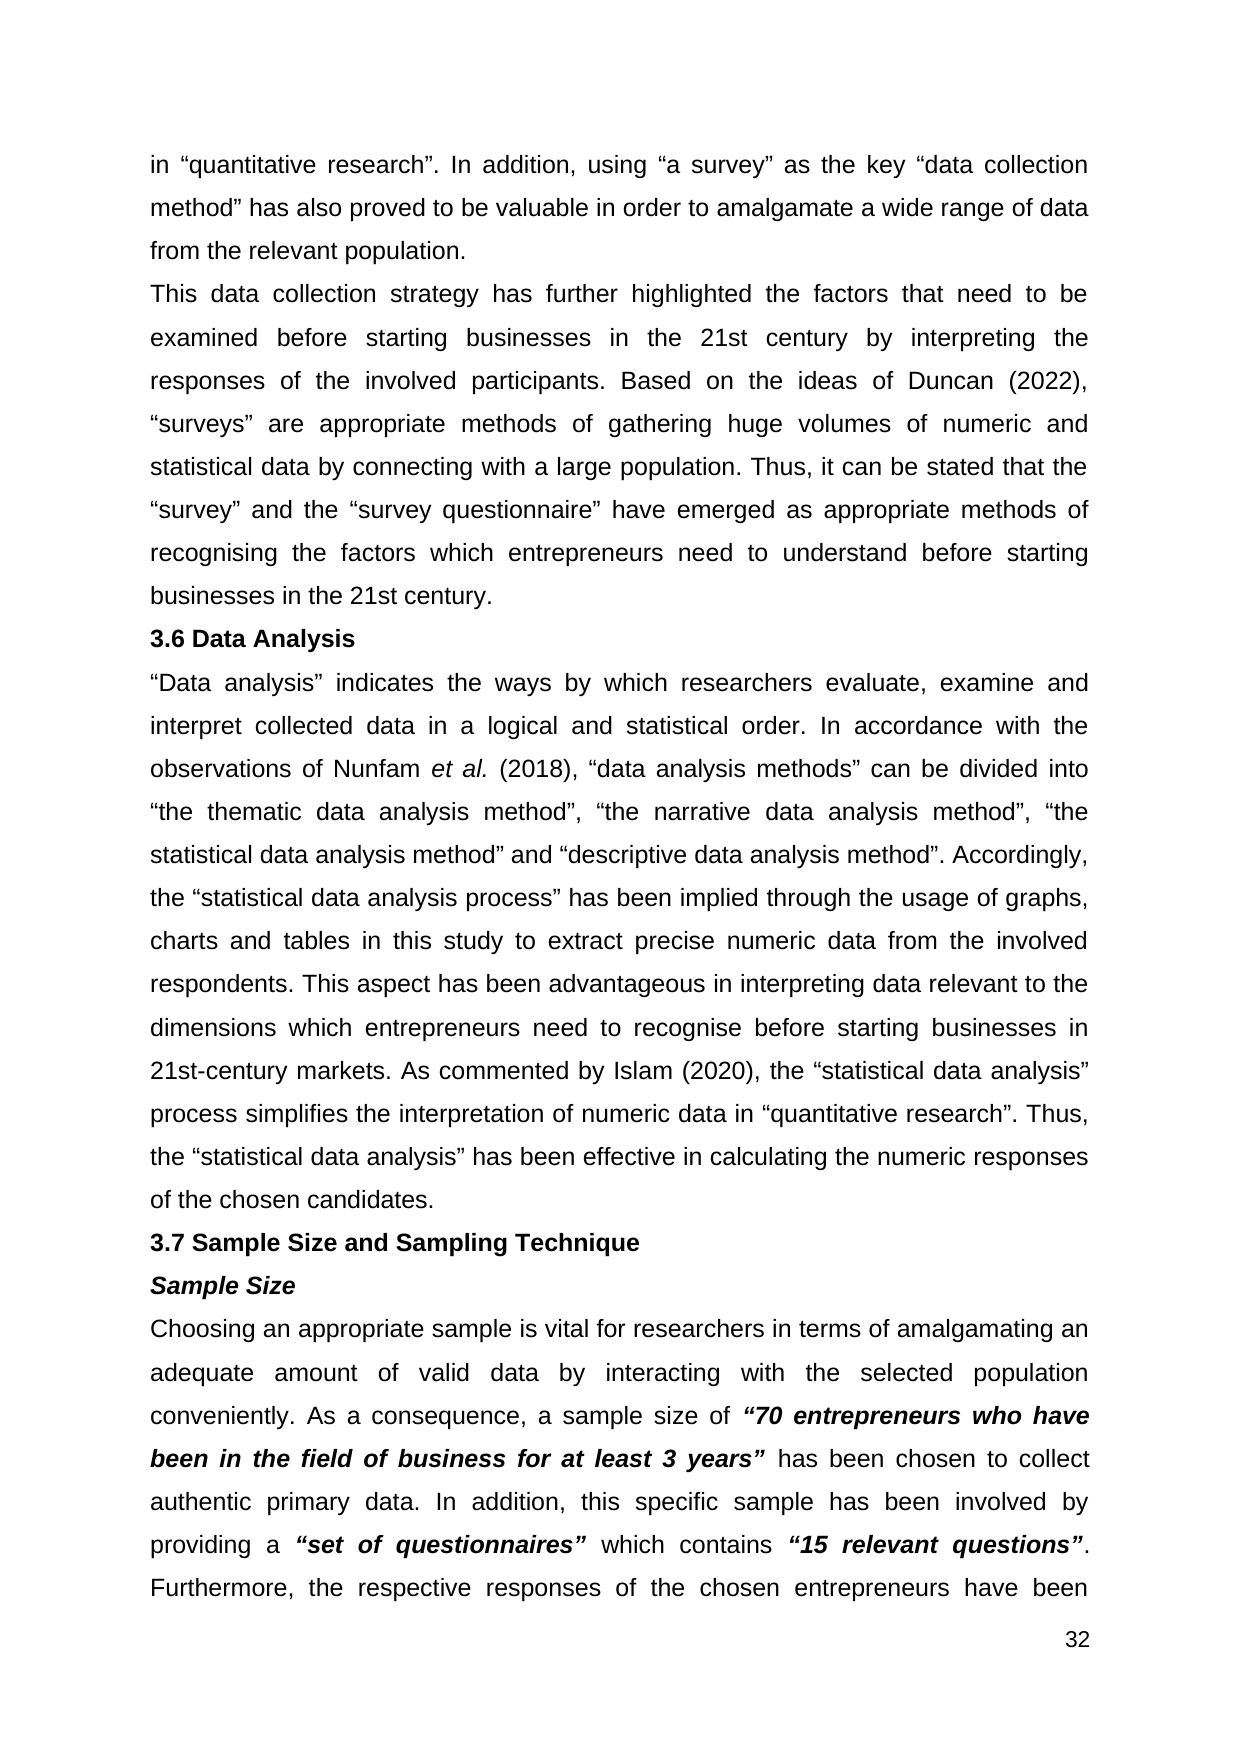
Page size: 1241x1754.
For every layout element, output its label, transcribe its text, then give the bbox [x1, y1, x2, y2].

text Sample Size [150, 1271, 1090, 1300]
text “Data analysis” indicates the ways by which researchers evaluate, examine and interpret collected data in a logical and statistical order. In accordance with the observations of Nunfam et al. (2018), “data analysis methods” can be divided into “the thematic data analysis method”, “the narrative data analysis method”, “the statistical data analysis method” and “descriptive data analysis method”. Accordingly, the “statistical data analysis process” has been implied through the usage of graphs, charts and tables in this study to extract precise numeric data from the involved respondents. This aspect has been advantageous in interpreting data relevant to the dimensions which entrepreneurs need to recognise before starting businesses in 21st-century markets. As commented by Islam (2020), the “statistical data analysis” process simplifies the interpretation of numeric data in “quantitative research”. Thus, the “statistical data analysis” has been effective in calculating the numeric responses of the chosen candidates. [150, 667, 1090, 1214]
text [150, 1314, 1090, 1602]
text This data collection strategy has further highlighted the factors that need to be examined before starting businesses in the 21st century by interpreting the responses of the involved participants. Based on the ideas of Duncan (2022), “surveys” are appropriate methods of gathering huge volumes of numeric and statistical data by connecting with a large population. Thus, it can be stated that the “survey” and the “survey questionnaire” have emerged as appropriate methods of recognising the factors which entrepreneurs need to understand before starting businesses in the 21st century. [150, 279, 1090, 610]
subtitle 3.6 Data Analysis [150, 624, 1090, 653]
subtitle 3.7 Sample Size and Sampling Technique [150, 1228, 1090, 1257]
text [150, 150, 1090, 265]
